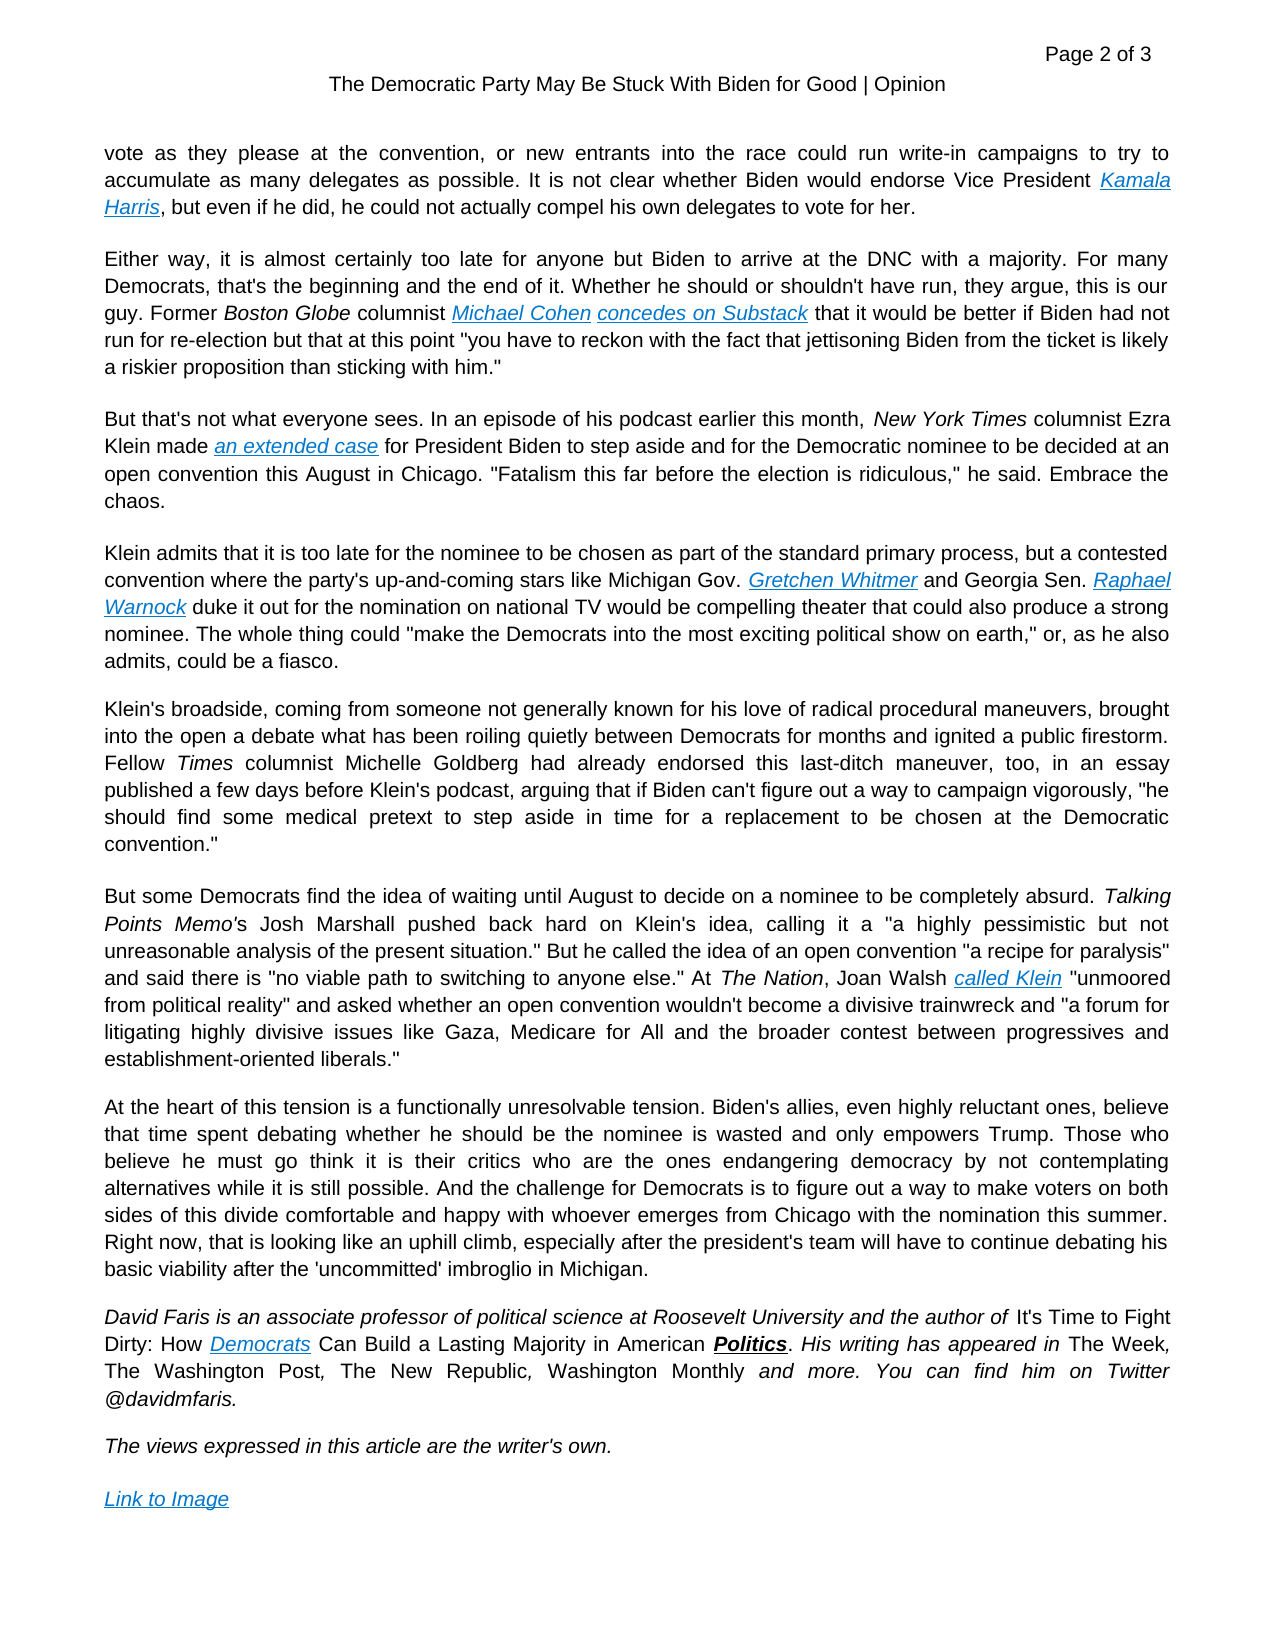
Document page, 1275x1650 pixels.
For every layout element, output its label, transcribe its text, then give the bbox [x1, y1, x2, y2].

text But some Democrats find the idea of waiting until August to decide on a nominee to be completely absurd. Talking Points Memo's Josh Marshall pushed back hard on Klein's idea, calling it a "a highly pessimistic but not unreasonable analysis of the present situation." But he called the idea of an open convention "a recipe for paralysis" and said there is "no viable path to switching to anyone else." At The Nation, Joan Walsh called Klein "unmoored from political reality" and asked whether an open convention wouldn't become a divisive trainwreck and "a forum for litigating highly divisive issues like Gaza, Medicare for All and the broader contest between progressives and establishment-oriented liberals." [104, 881, 1171, 1071]
text David Faris is an associate professor of political science at Roosevelt University and the author of It's Time to Fight Dirty: How Democrats Can Build a Lasting Majority in American Politics. His writing has appeared in The Week, The Washington Post, The New Republic, Washington Monthly and more. You can find him on Twitter @davidmfaris. [104, 1302, 1171, 1410]
text The views expressed in this article are the writer's own. [104, 1431, 1171, 1458]
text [104, 137, 1171, 219]
text Klein's broadside, coming from someone not generally known for his love of radical procedural maneuvers, brought into the open a debate what has been roiling quietly between Democrats for months and ignited a public firestorm. Fellow Times columnist Michelle Goldberg had already endorsed this last-ditch maneuver, too, in an essay published a few days before Klein's podcast, arguing that if Biden can't figure out a way to campaign vigorously, "he should find some medical pretext to step aside in time for a replacement to be chosen at the Democratic convention." [104, 694, 1171, 856]
text But that's not what everyone sees. In an episode of his podcast earlier this month, New York Times columnist Ezra Klein made an extended case for President Biden to step aside and for the Democratic nominee to be decided at an open convention this August in Chicago. "Fatalism this far before the election is ridiculous," he said. Embrace the chaos. [104, 404, 1171, 512]
text Either way, it is almost certainly too late for anyone but Biden to arrive at the DNC with a majority. For many Democrats, that's the beginning and the end of it. Whether he should or shouldn't have run, they argue, this is our guy. Former Boston Globe columnist Michael Cohen concedes on Substack that it would be better if Biden had not run for re-election but that at this point "you have to reckon with the fact that jettisoning Biden from the ticket is likely a riskier proposition than sticking with him." [104, 244, 1171, 379]
text Klein admits that it is too late for the nominee to be chosen as part of the standard primary process, but a contested convention where the party's up-and-coming stars like Michigan Gov. Gretchen Whitmer and Georgia Sen. Raphael Warnock duke it out for the nomination on national TV would be compelling theater that could also produce a strong nominee. The whole thing could "make the Democrats into the most exciting political show on earth," or, as he also admits, could be a fiasco. [104, 537, 1171, 673]
text At the heart of this tension is a functionally unresolvable tension. Biden's allies, even highly reluctant ones, believe that time spent debating whether he should be the nominee is wasted and only empowers Trump. Those who believe he must go think it is their critics who are the ones endangering democracy by not contemplating alternatives while it is still possible. And the challenge for Democrats is to figure out a way to make voters on both sides of this divide comfortable and happy with whoever emerges from Chicago with the nomination this summer. Right now, that is looking like an uphill climb, especially after the president's team will have to continue debating his basic viability after the 'uncommitted' imbroglio in Michigan. [104, 1092, 1171, 1281]
text Link to Image [104, 1483, 1171, 1510]
